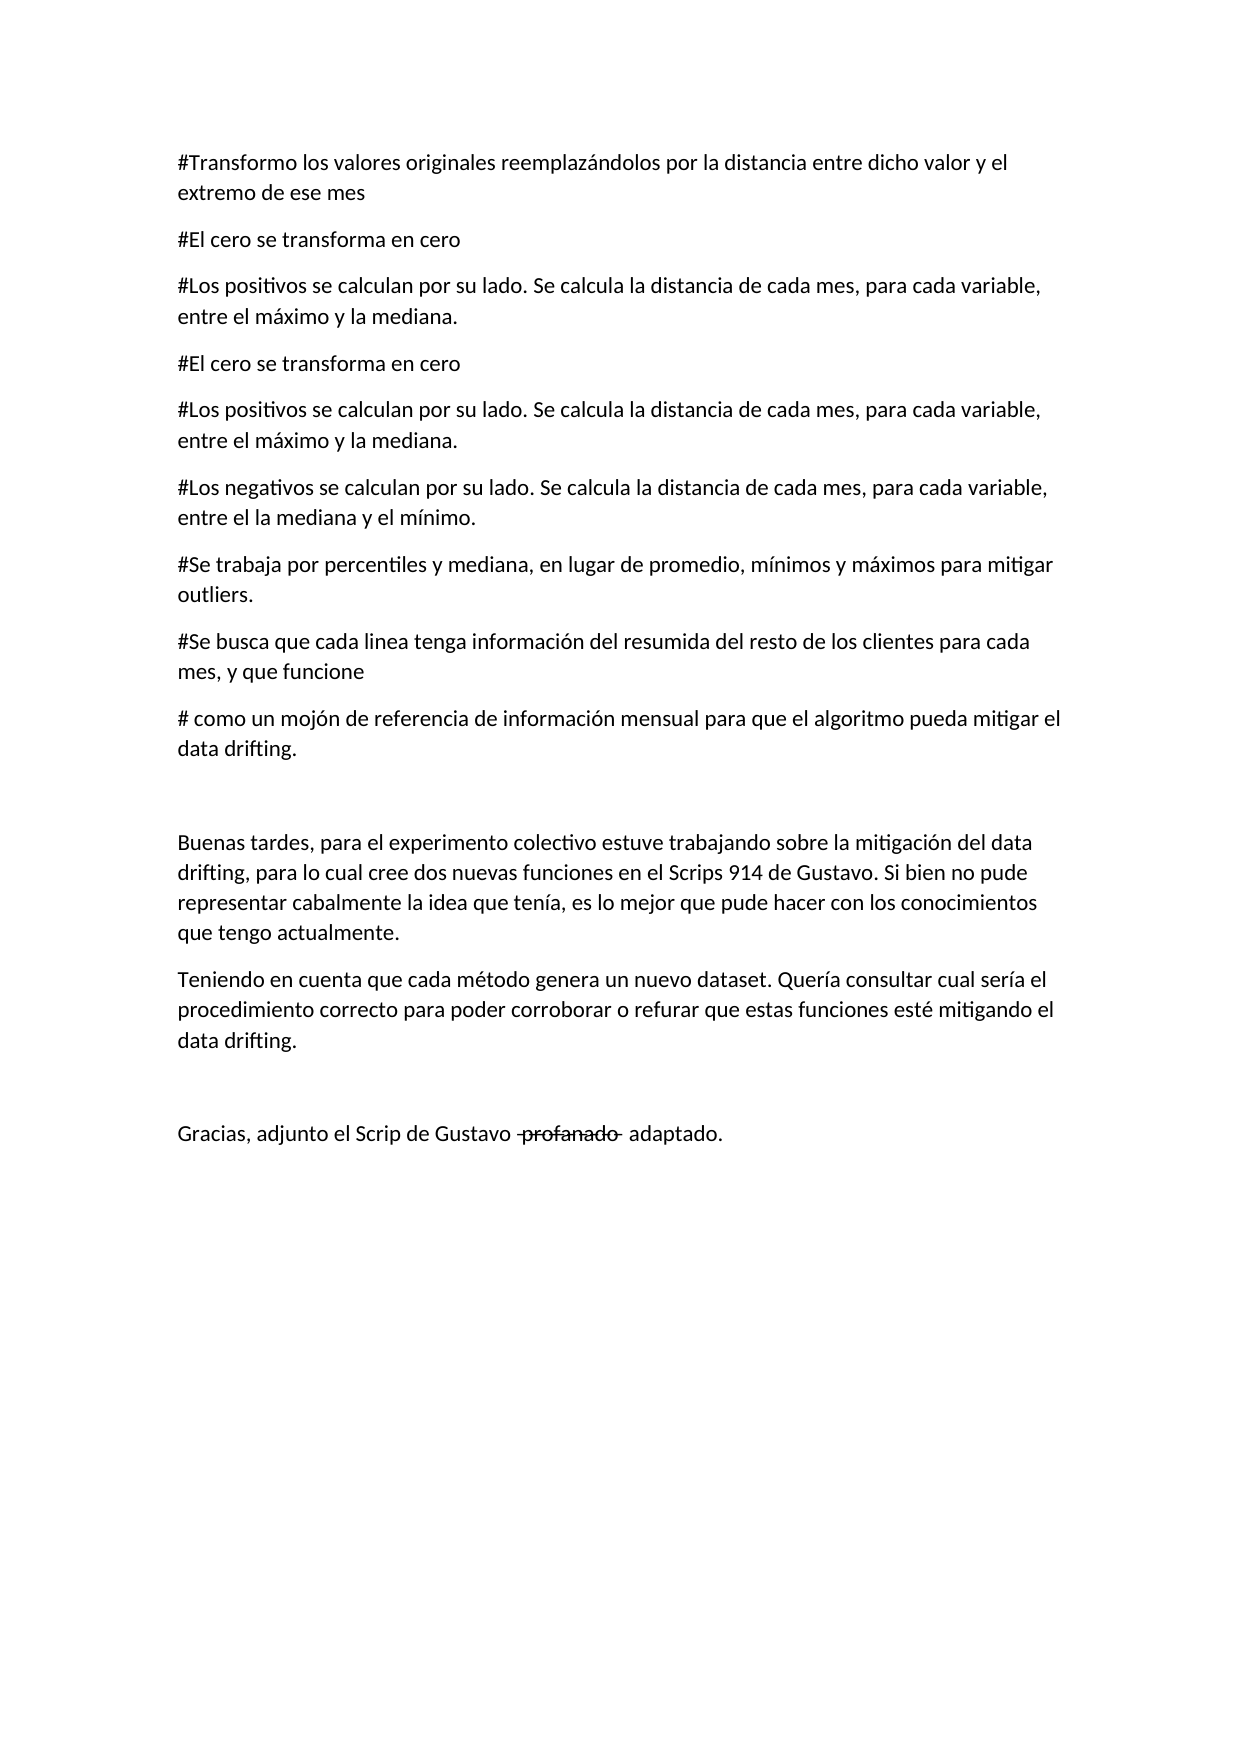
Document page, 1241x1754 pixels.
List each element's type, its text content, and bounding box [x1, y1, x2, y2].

text #Transformo los valores originales reemplazándolos por la distancia entre dicho valor y el extremo de ese mes [177, 148, 1063, 206]
text #Los positivos se calculan por su lado. Se calcula la distancia de cada mes, para cada variable, entre el máximo y la mediana. [177, 272, 1063, 330]
text #El cero se transforma en cero [177, 225, 1063, 253]
text #Se busca que cada linea tenga información del resumida del resto de los clientes para cada mes, y que funcione [177, 627, 1063, 685]
text #Se trabaja por percentiles y mediana, en lugar de promedio, mínimos y máximos para mitigar outliers. [177, 550, 1063, 608]
text #El cero se transforma en cero [177, 349, 1063, 377]
text Buenas tardes, para el experimento colectivo estuve trabajando sobre la mitigación del data drifting, para lo cual cree dos nuevas funciones en el Scrips 914 de Gustavo. Si bien no pude representar cabalmente la idea que tenía, es lo mejor que pude hacer con los conocimientos que tengo actualmente. [177, 828, 1063, 946]
text Teniendo en cuenta que cada método genera un nuevo dataset. Quería consultar cual sería el procedimiento correcto para poder corroborar o refurar que estas funciones esté mitigando el data drifting. [177, 965, 1063, 1054]
text # como un mojón de referencia de información mensual para que el algoritmo pueda mitigar el data drifting. [177, 704, 1063, 762]
text #Los positivos se calculan por su lado. Se calcula la distancia de cada mes, para cada variable, entre el máximo y la mediana. [177, 396, 1063, 454]
text Gracias, adjunto el Scrip de Gustavo ̶p̶r̶o̶f̶a̶n̶a̶d̶o̶ adaptado. [177, 1119, 1063, 1147]
text #Los negativos se calculan por su lado. Se calcula la distancia de cada mes, para cada variable, entre el la mediana y el mínimo. [177, 473, 1063, 531]
